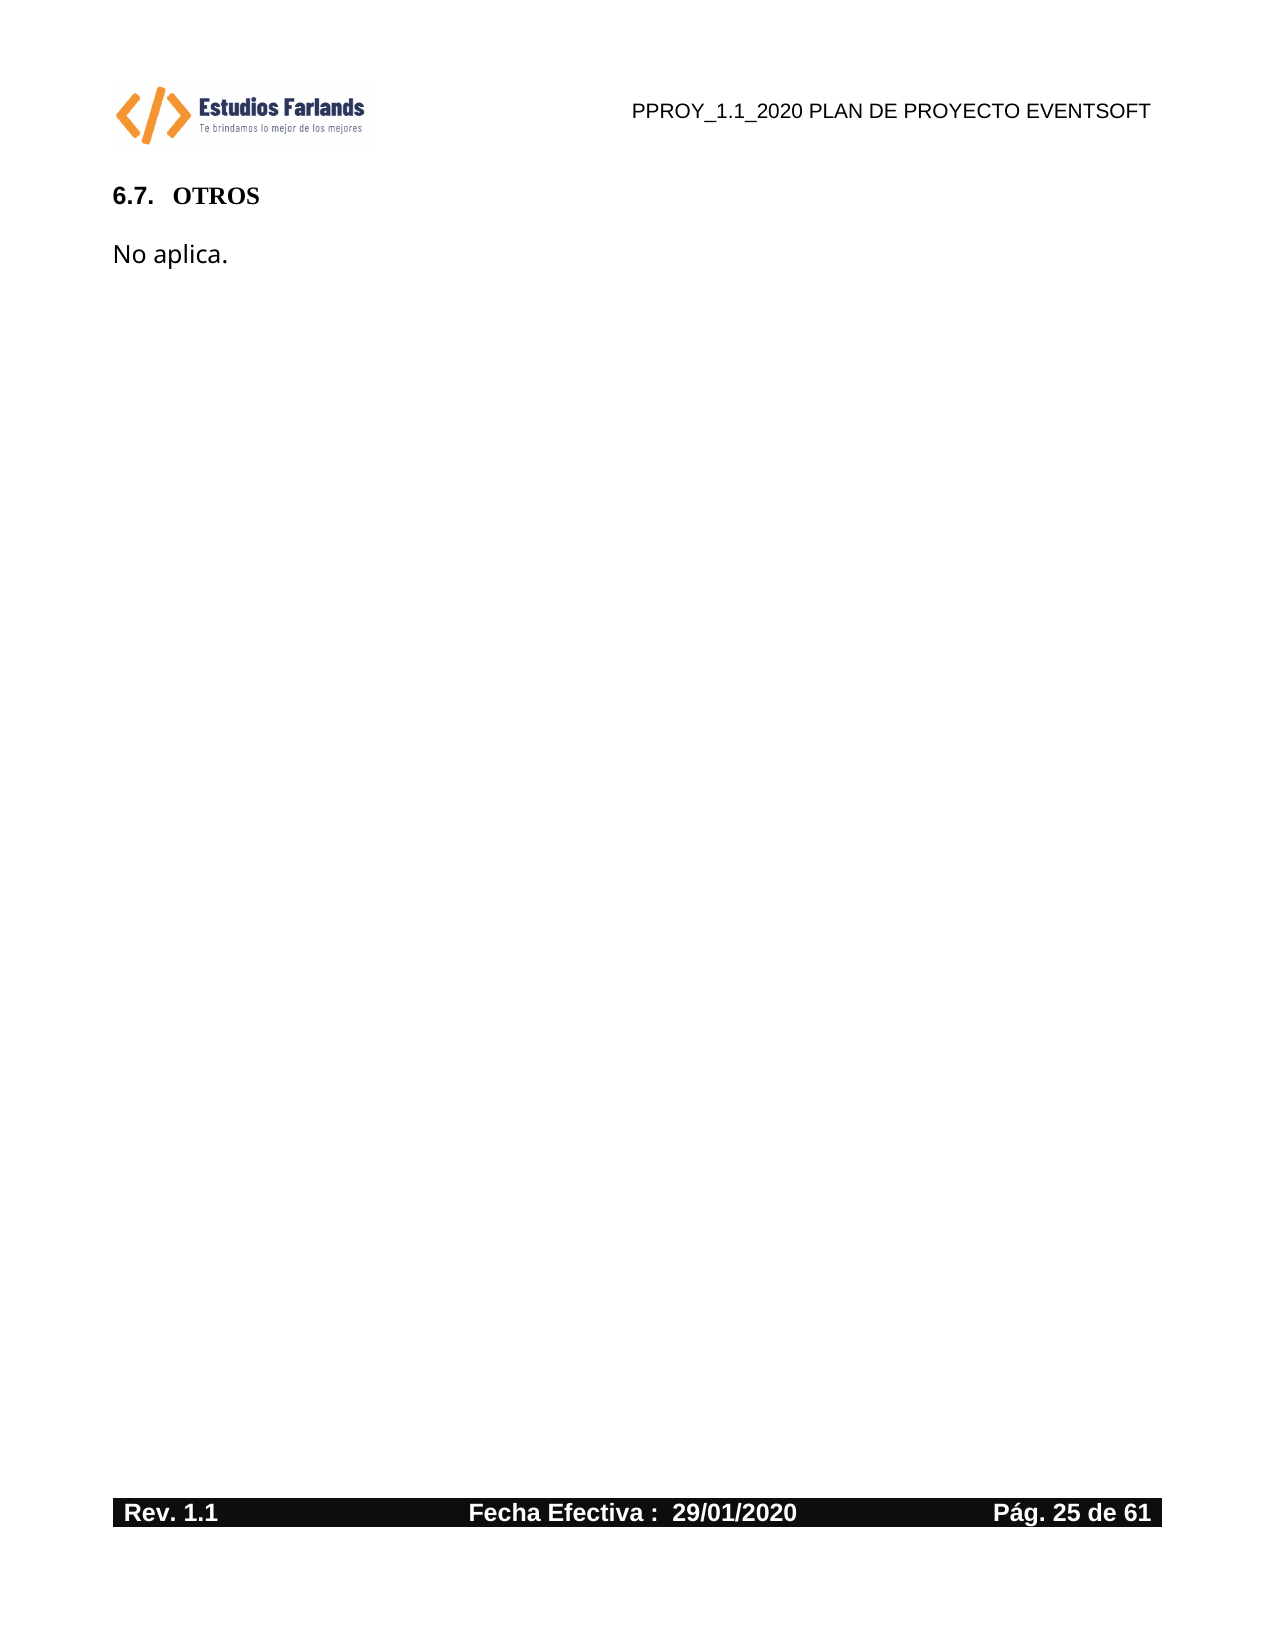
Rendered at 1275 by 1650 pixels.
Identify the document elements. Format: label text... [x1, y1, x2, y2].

text No aplica. [112, 237, 1162, 271]
subtitle OTROS [112, 181, 1162, 210]
picture [112, 81, 372, 147]
